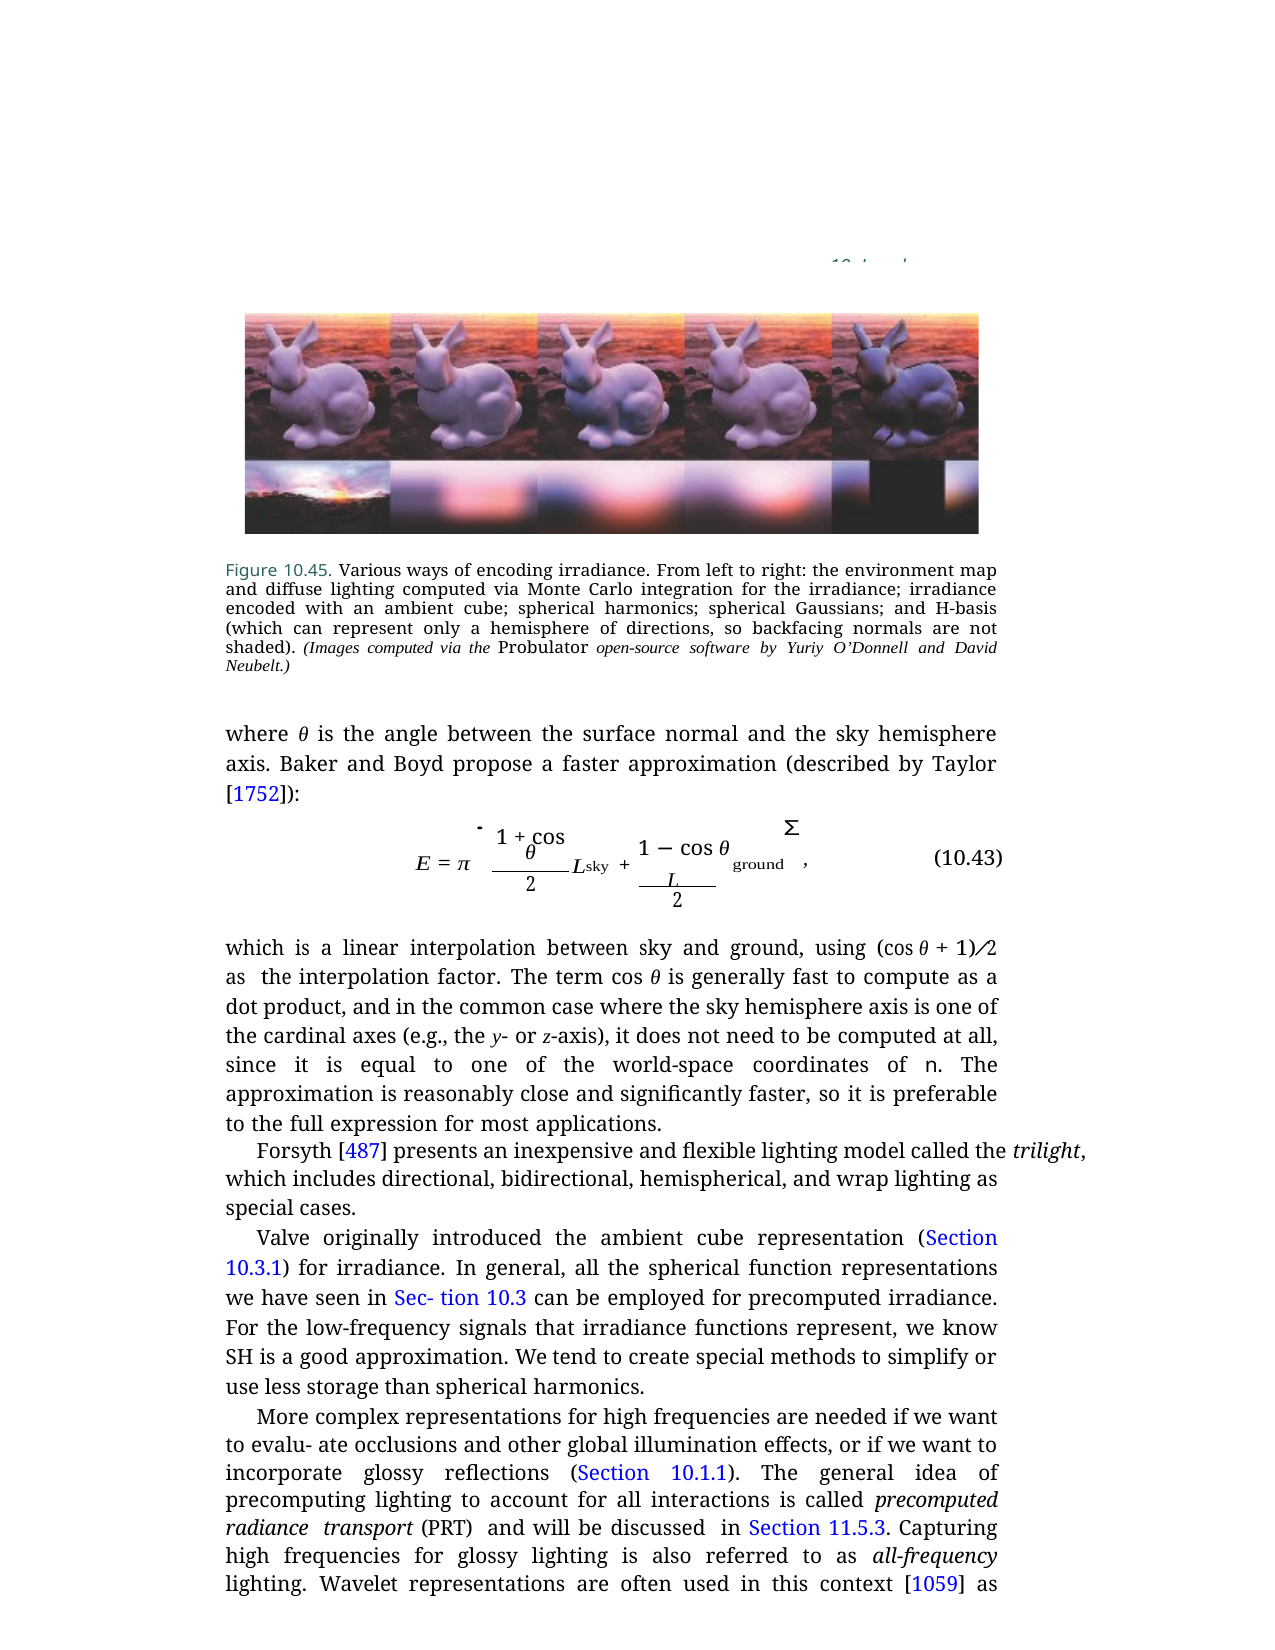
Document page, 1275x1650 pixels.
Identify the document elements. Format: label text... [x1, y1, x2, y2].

text . [474, 813, 586, 833]
text + 1 − cos θ L [615, 829, 732, 892]
picture [244, 313, 979, 534]
text Σ [737, 813, 799, 842]
text sky [588, 858, 610, 875]
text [225, 1402, 998, 1598]
text which is a linear interpolation between sky and ground, using (cos θ + 1)/2 as the interpolation factor. The term cos θ is generally fast to compute as a dot product, and in the common case where the sky hemisphere axis is one of the cardinal axes (e.g., the y- or z-axis), it does not need to be computed at all, since it is equal to one of the world-space coordinates of n. The approximation is reasonably close and significantly faster, so it is preferable to the full expression for most applications. [225, 933, 998, 1137]
text 2 [622, 892, 732, 911]
text 1 + cos θ [487, 833, 573, 862]
text where θ is the angle between the surface normal and the sky hemisphere axis. Baker and Boyd propose a faster approximation (described by Taylor [1752]): [225, 719, 998, 808]
text Forsyth [487] presents an inexpensive and flexible lighting model called the trilight, [256, 1138, 1096, 1164]
text , (10.43) [803, 843, 1096, 871]
text Figure 10.45. Various ways of encoding irradiance. From left to right: the environment map and diﬀuse lighting computed via Monte Carlo integration for the irradiance; irradiance encoded with an ambient cube; spherical harmonics; spherical Gaussians; and H-basis (which can represent only a hemisphere of directions, so backfacing normals are not shaded). (Images computed via the Probulator open-source software by Yuriy O’Donnell and David Neubelt.) [225, 561, 998, 675]
text L [474, 862, 586, 876]
text E = π [179, 848, 470, 877]
text Valve originally introduced the ambient cube representation (Section 10.3.1) for irradiance. In general, all the spherical function representations we have seen in Sec- tion 10.3 can be employed for precomputed irradiance. For the low-frequency signals that irradiance functions represent, we know SH is a good approximation. We tend to create special methods to simplify or use less storage than spherical harmonics. [225, 1223, 998, 1401]
text ground [734, 856, 799, 873]
text which includes directional, bidirectional, hemispherical, and wrap lighting as special cases. [225, 1164, 998, 1222]
text 2 [475, 876, 586, 895]
